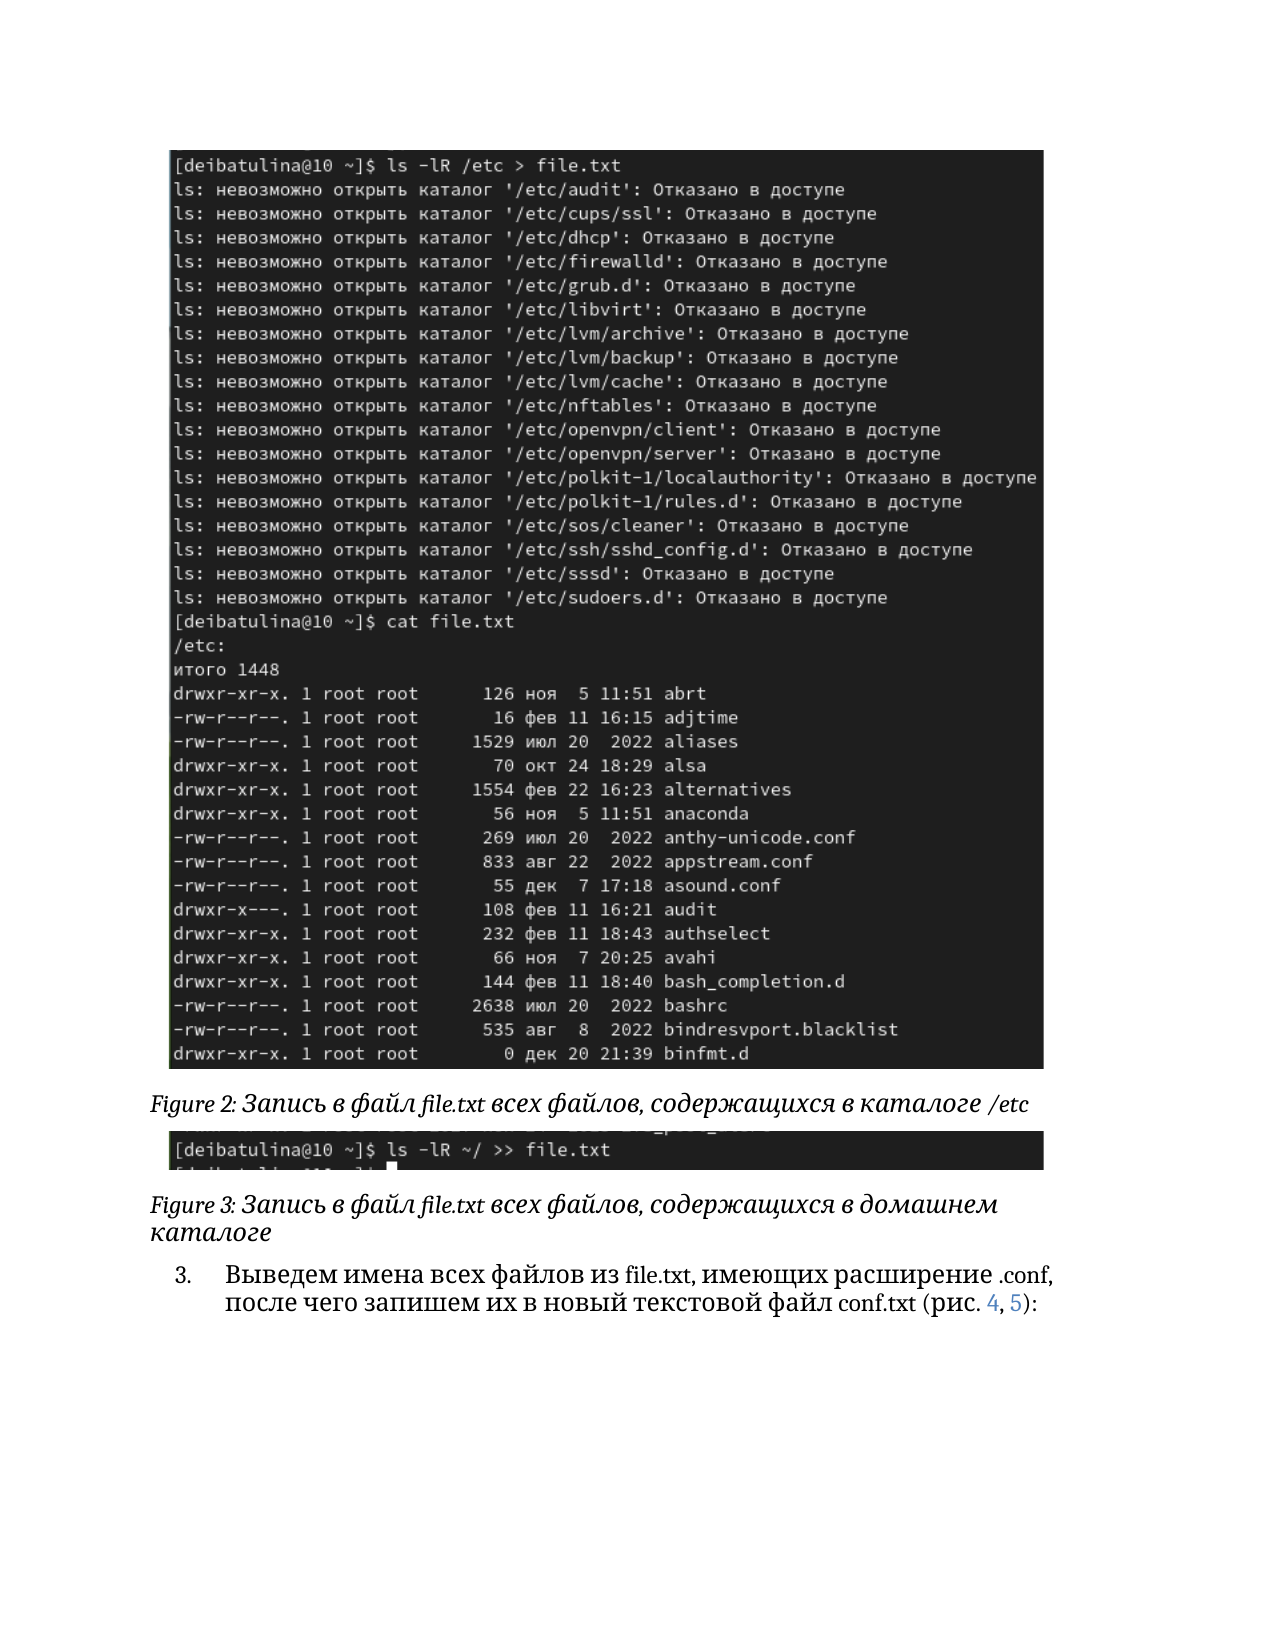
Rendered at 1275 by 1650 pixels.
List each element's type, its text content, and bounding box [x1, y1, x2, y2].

text Figure 2: Запись в файл file.txt всех файлов, содержащихся в каталоге /etc [150, 1090, 1125, 1118]
picture [168, 1131, 1044, 1170]
list Выведем имена всех файлов из file.txt, имеющих расширение .conf, после чего запишем их в новый текстовой файл conf.txt (рис. 4, 5): [175, 1261, 1125, 1318]
picture [168, 150, 1044, 1069]
text Figure 3: Запись в файл file.txt всех файлов, содержащихся в домашнем каталоге [150, 1191, 1125, 1248]
